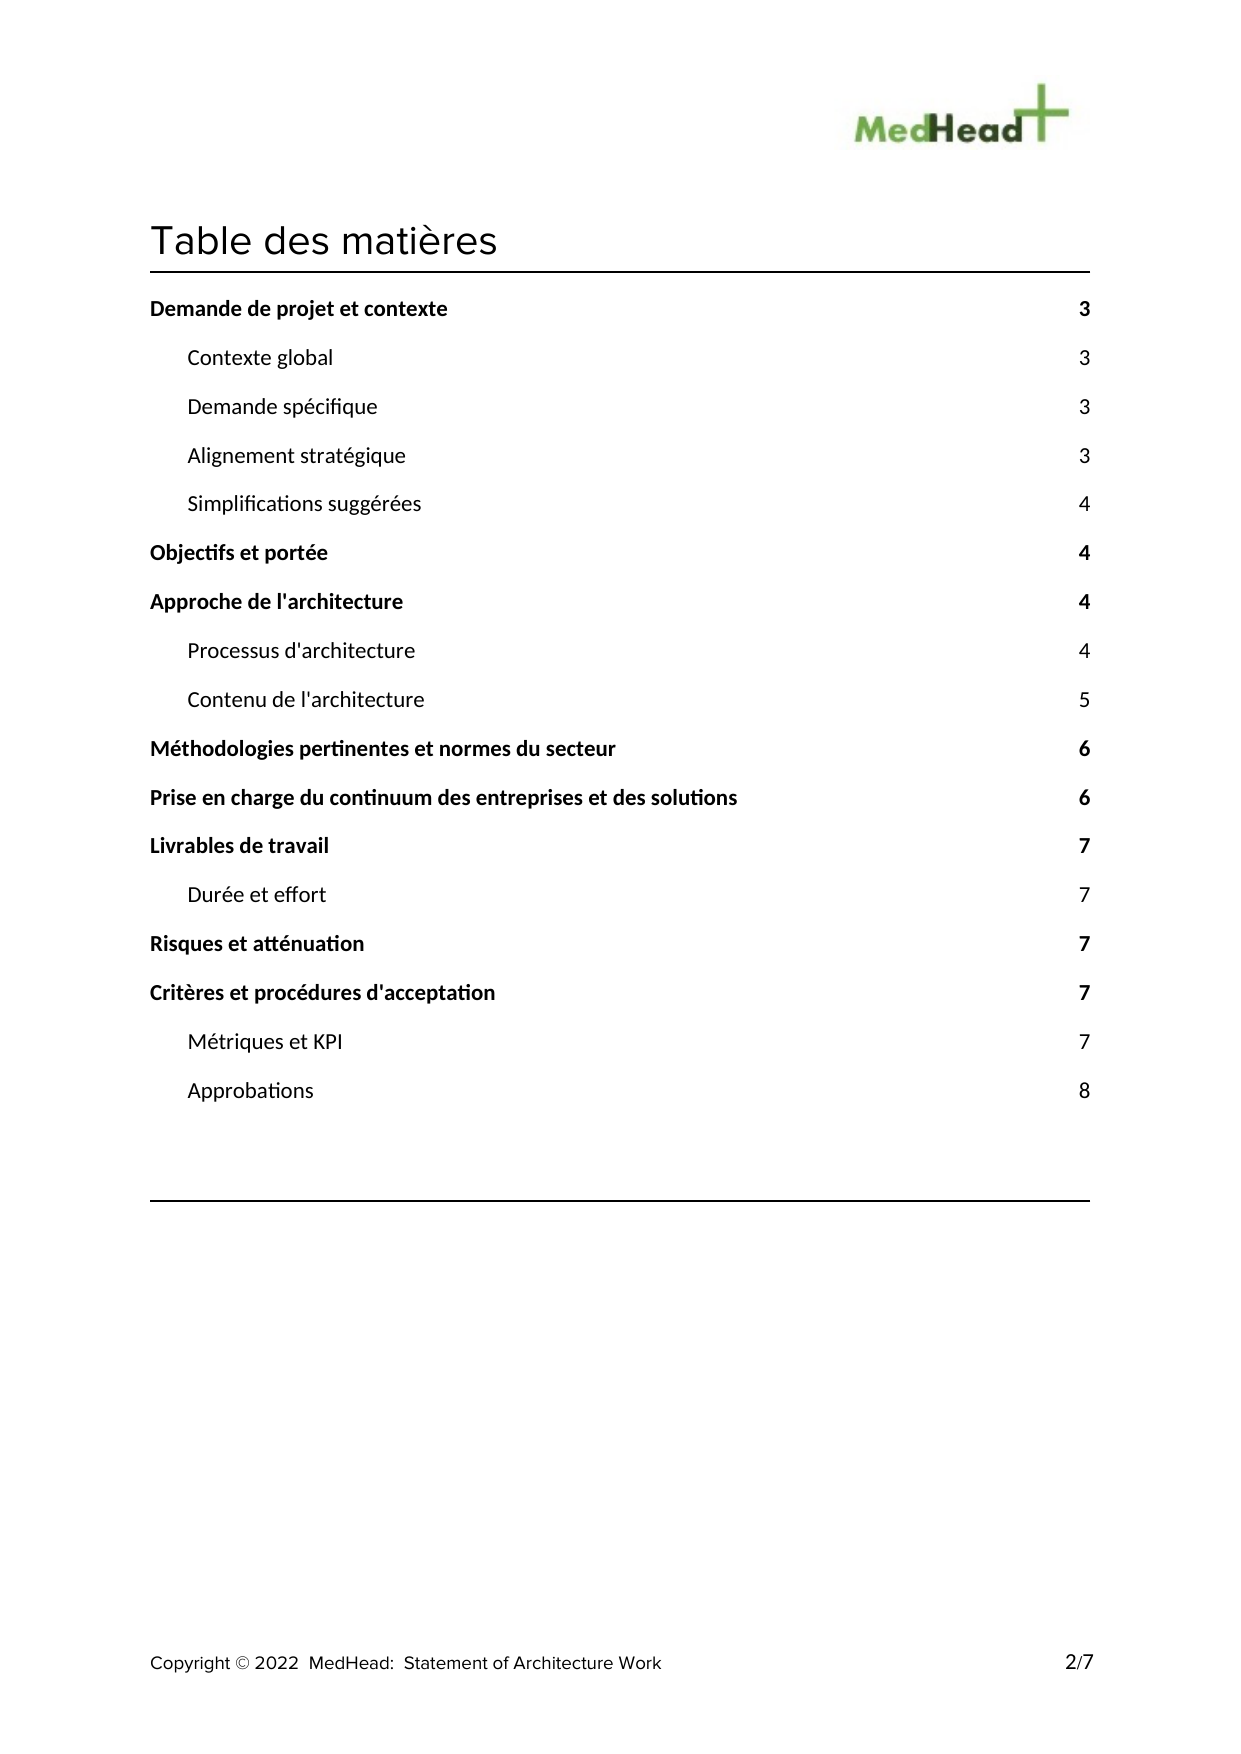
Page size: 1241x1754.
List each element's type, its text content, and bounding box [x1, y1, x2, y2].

picture [834, 75, 1091, 150]
subtitle Table des matières [150, 216, 1090, 271]
